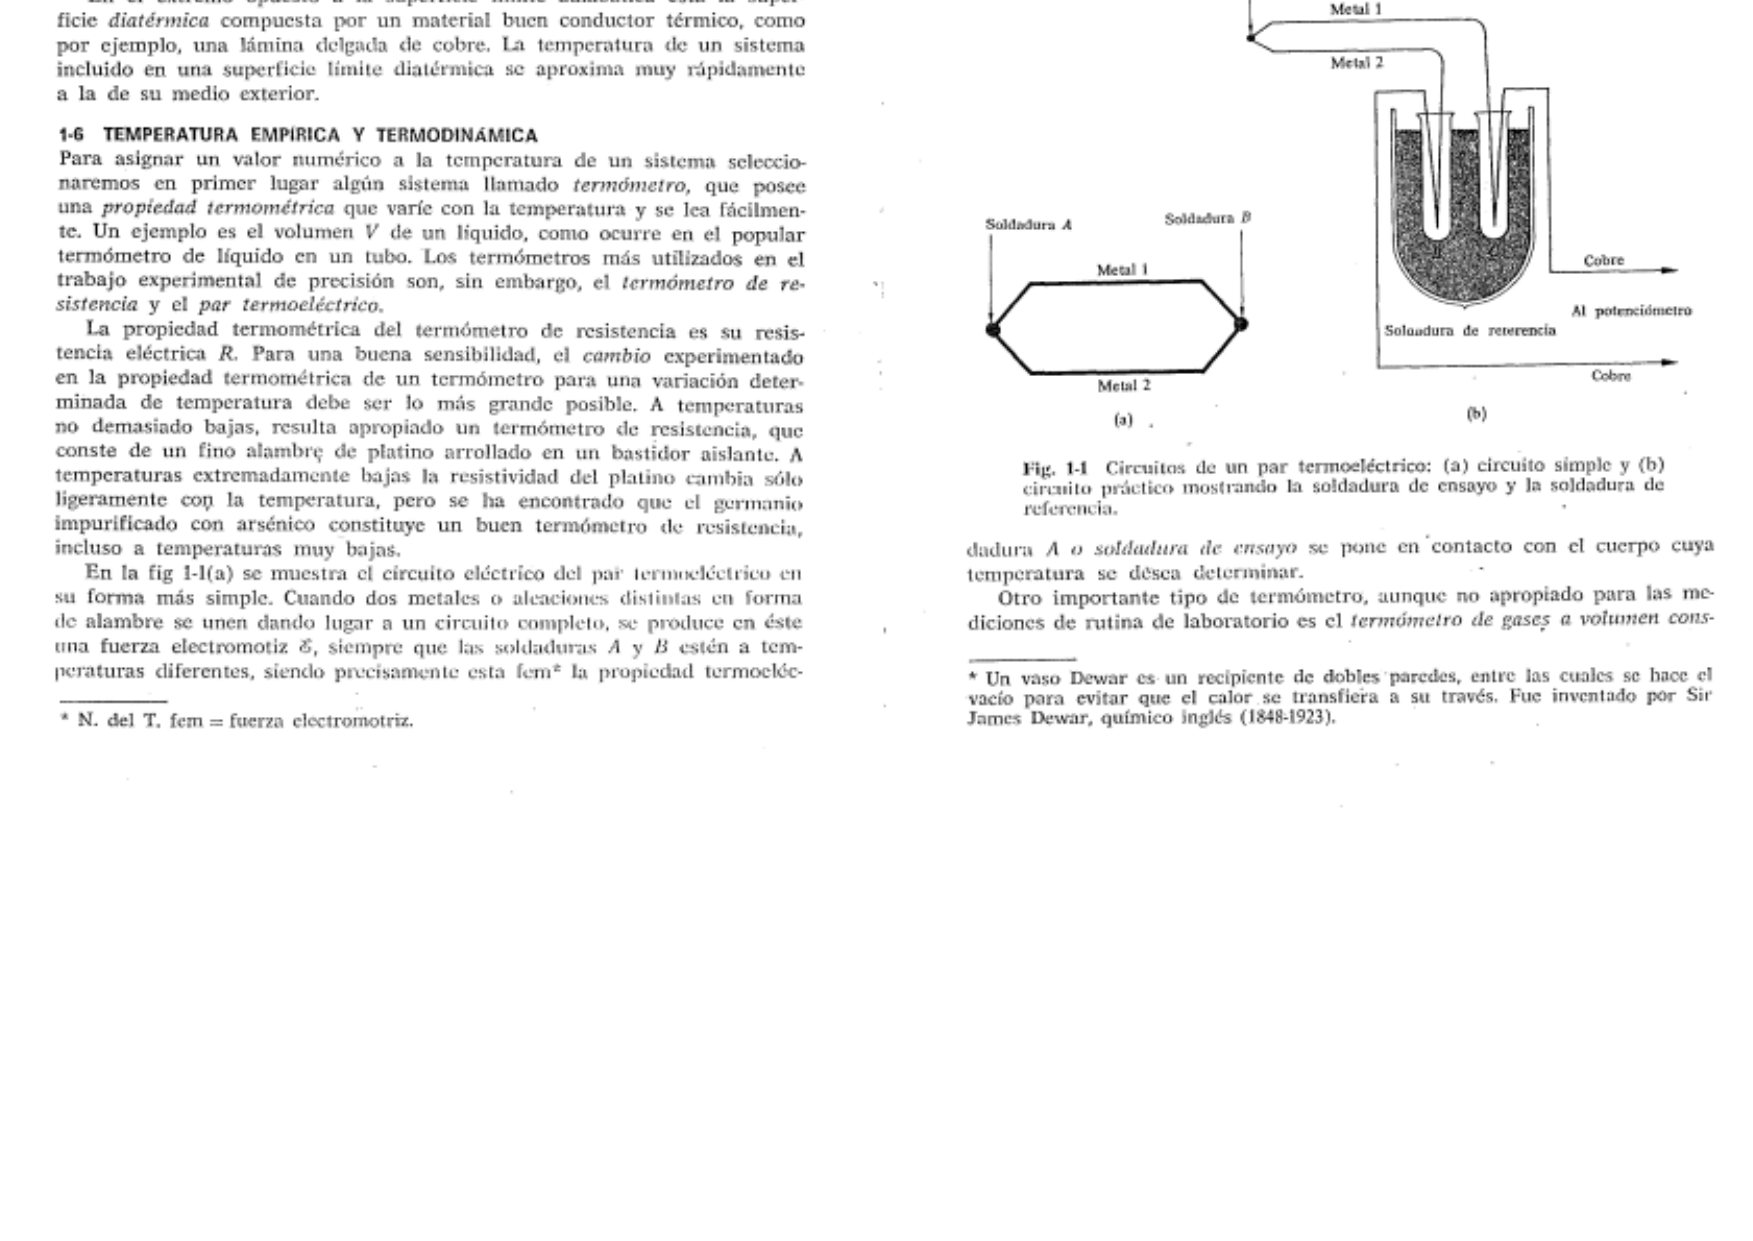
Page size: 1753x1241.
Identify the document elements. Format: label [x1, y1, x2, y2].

picture [0, 0, 1753, 814]
